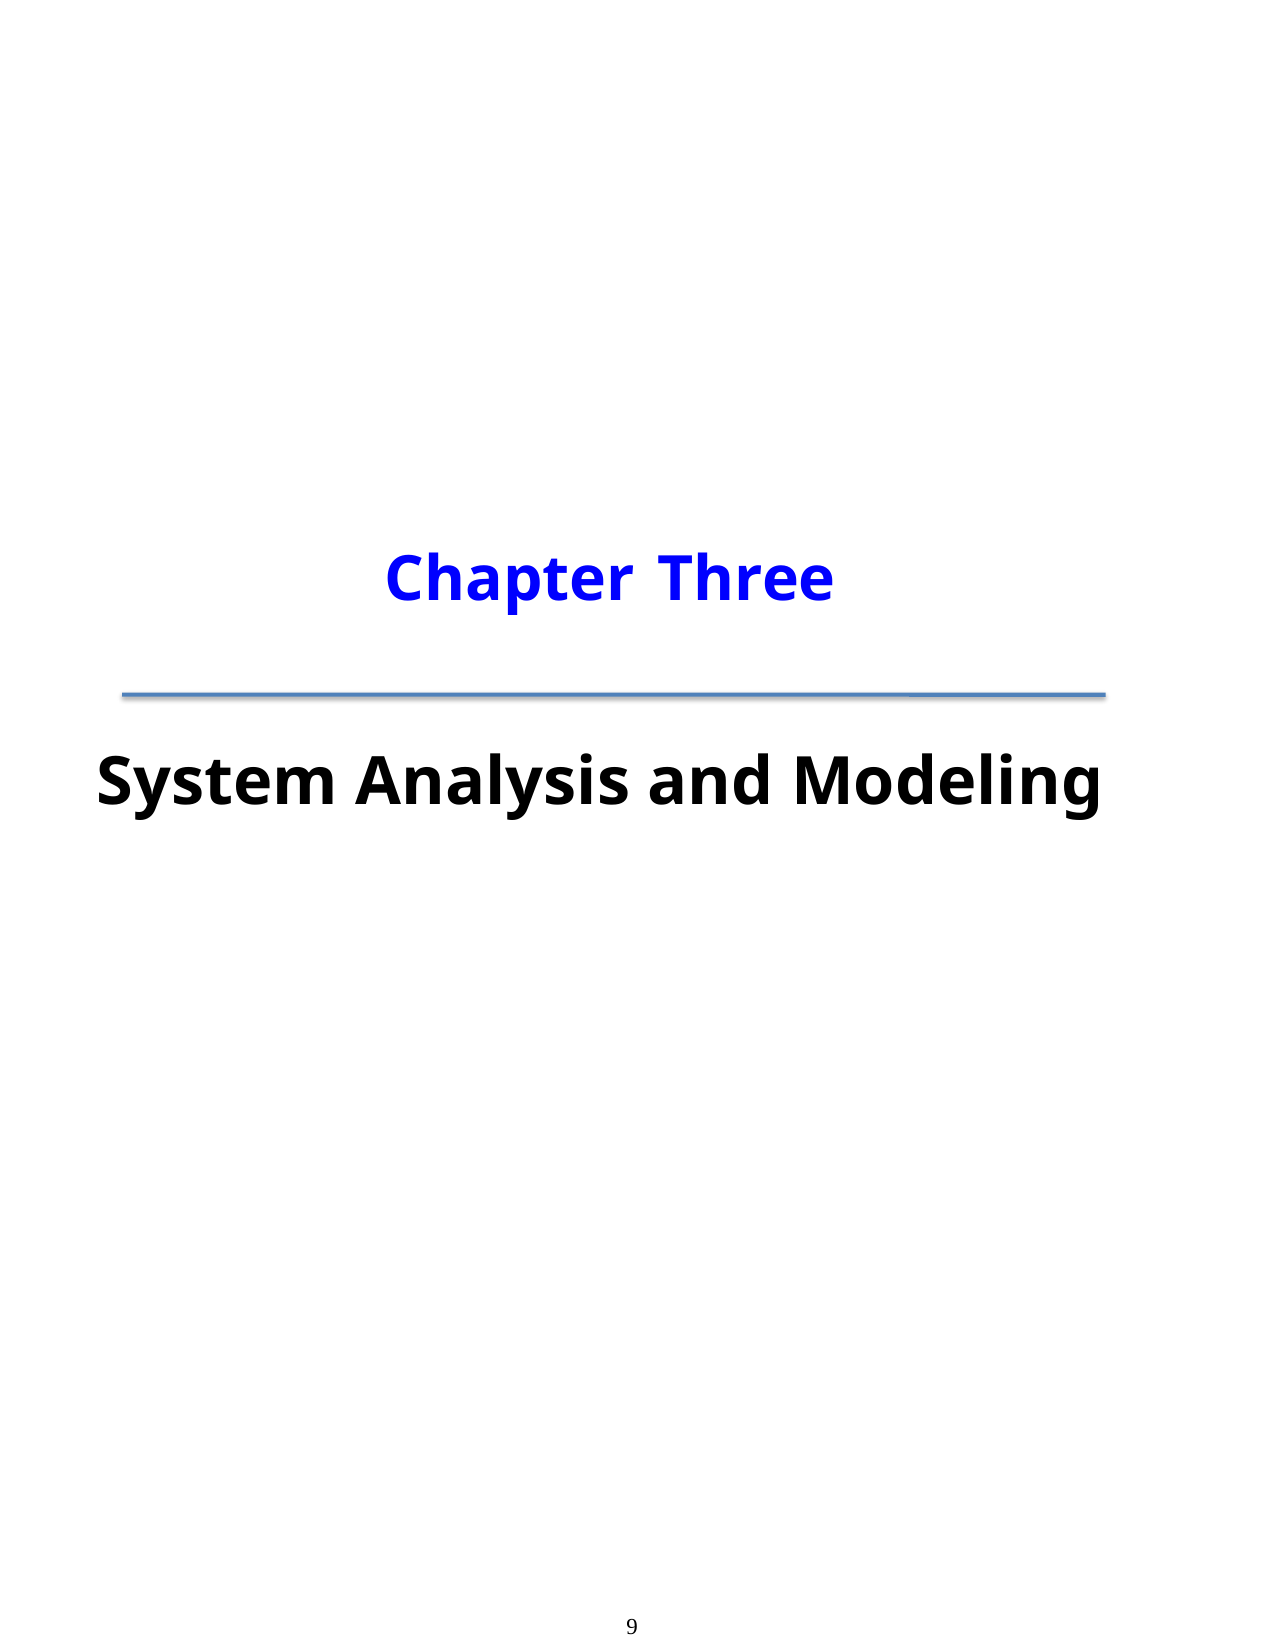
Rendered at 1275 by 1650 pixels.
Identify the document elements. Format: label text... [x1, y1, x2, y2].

picture [115, 688, 1115, 707]
text Chapter Three [79, 533, 1141, 618]
subtitle System Analysis and Modeling [78, 733, 1122, 824]
